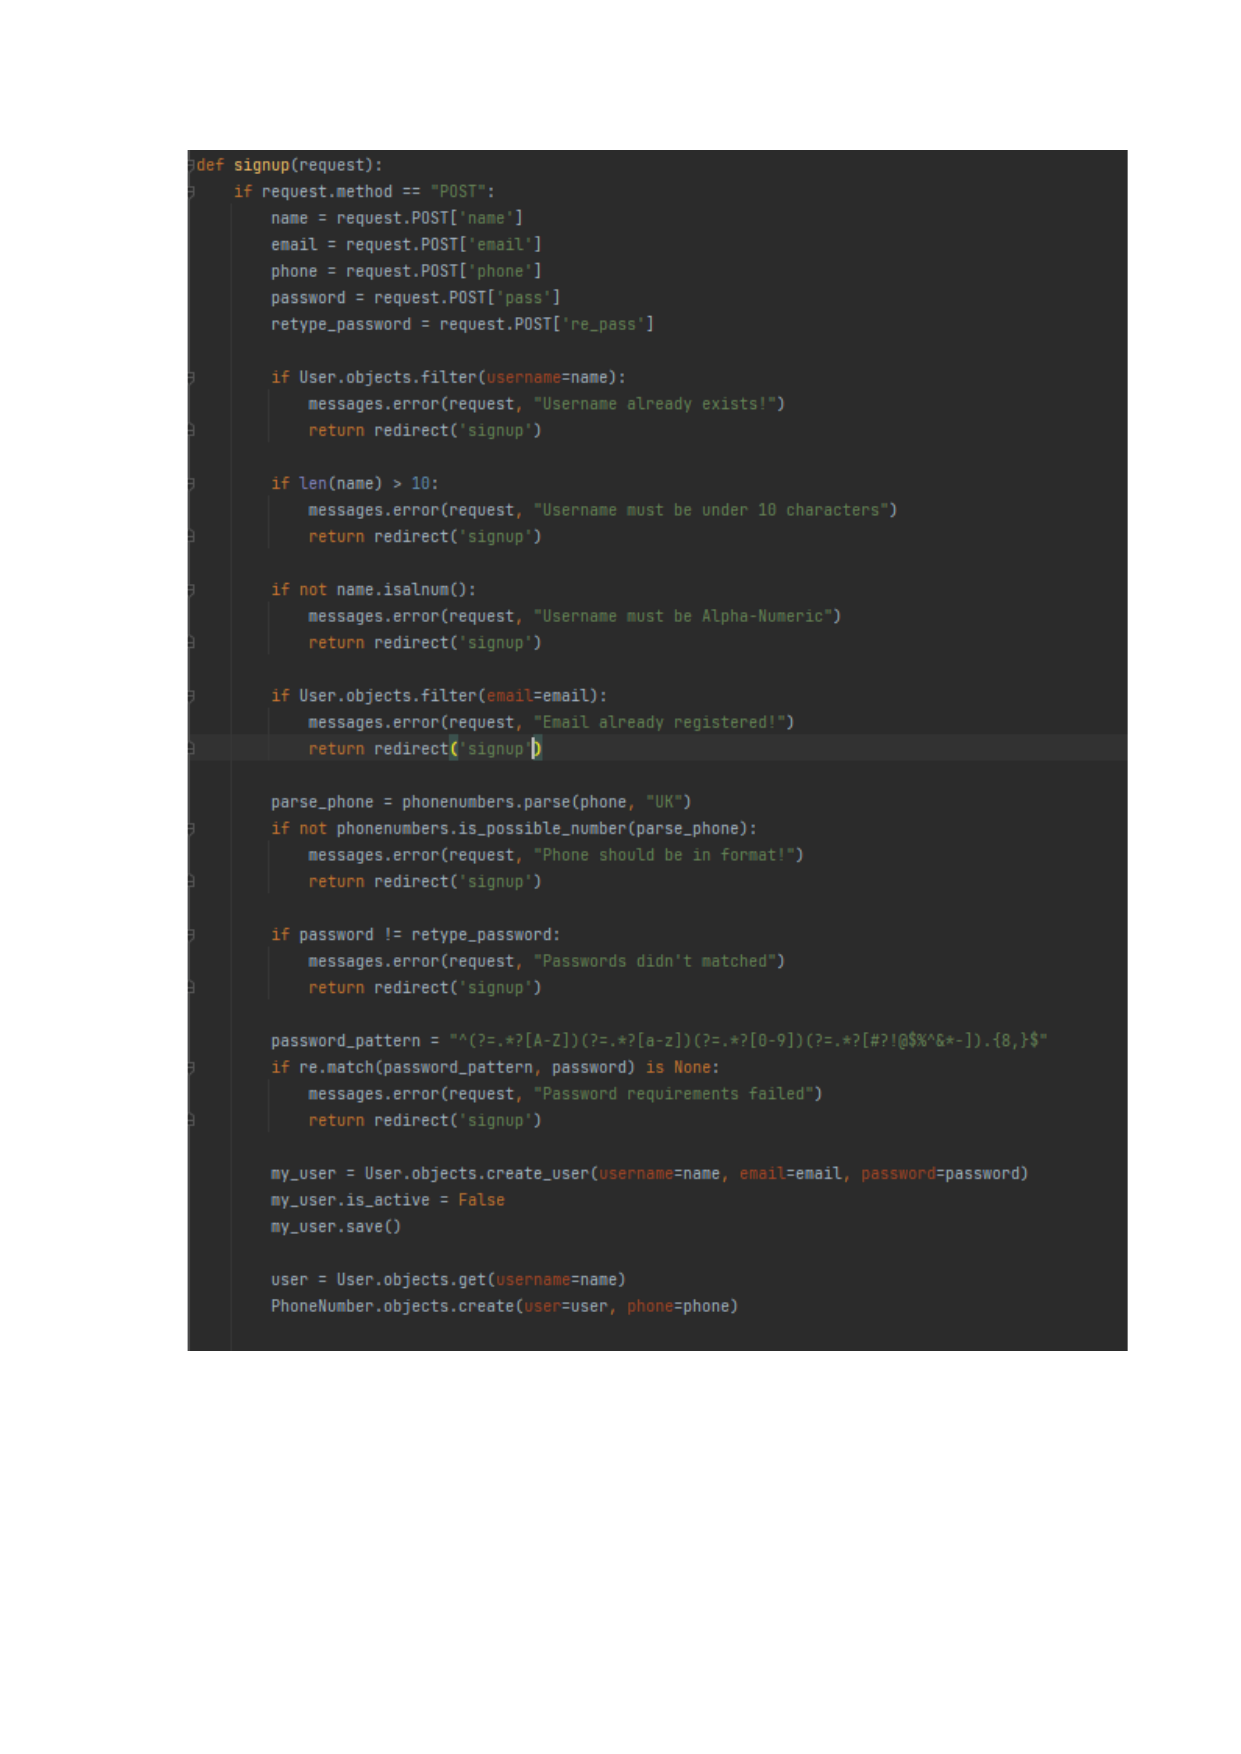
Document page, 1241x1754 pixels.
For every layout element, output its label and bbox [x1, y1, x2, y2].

picture [187, 150, 1128, 1351]
